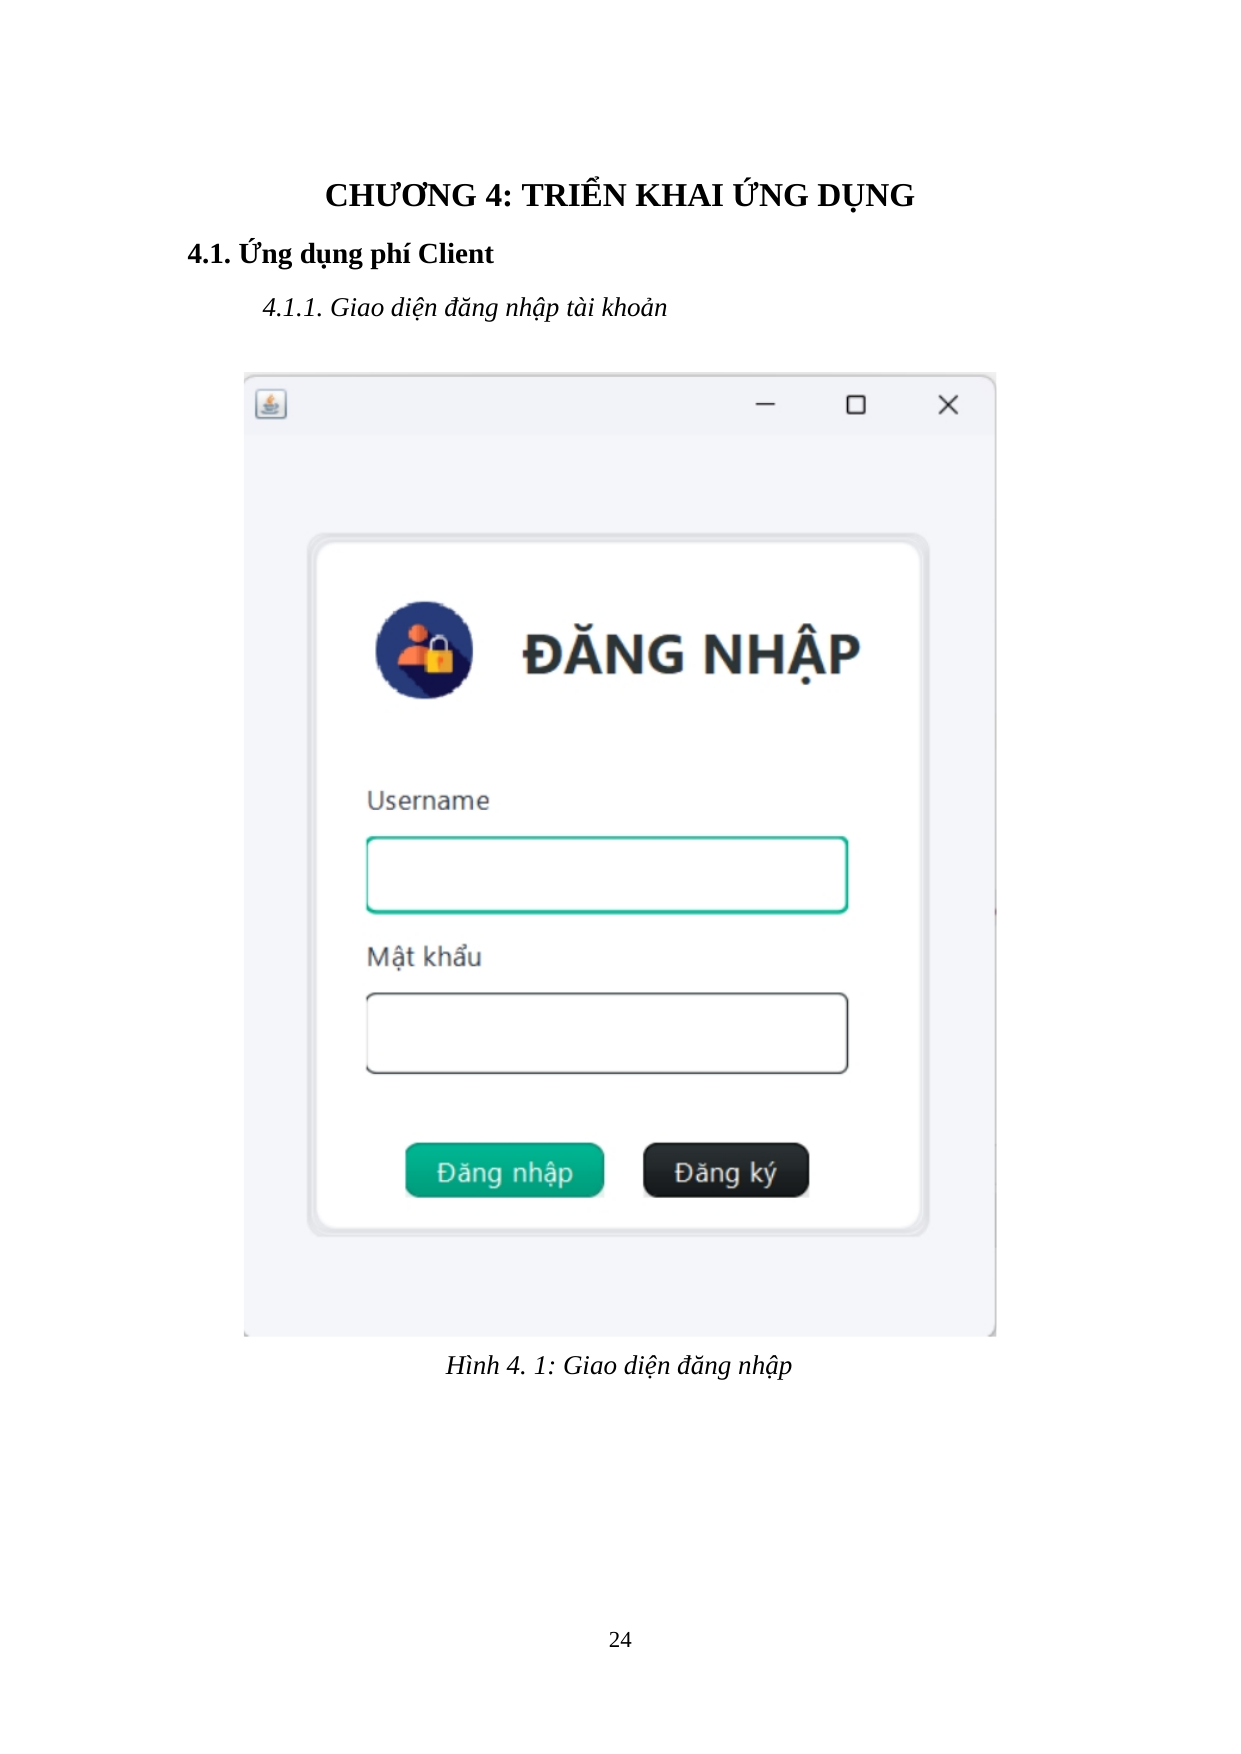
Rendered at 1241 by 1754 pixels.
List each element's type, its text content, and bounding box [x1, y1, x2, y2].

subtitle 4.1. Ứng dụng phí Client [187, 237, 1053, 270]
text Hình 4. 1: Giao diện đăng nhập [187, 1349, 1053, 1380]
picture [243, 372, 997, 1338]
subtitle CHƯƠNG 4: TRIỂN KHAI ỨNG DỤNG [187, 175, 1053, 213]
subtitle 4.1.1. Giao diện đăng nhập tài khoản [187, 291, 1053, 322]
